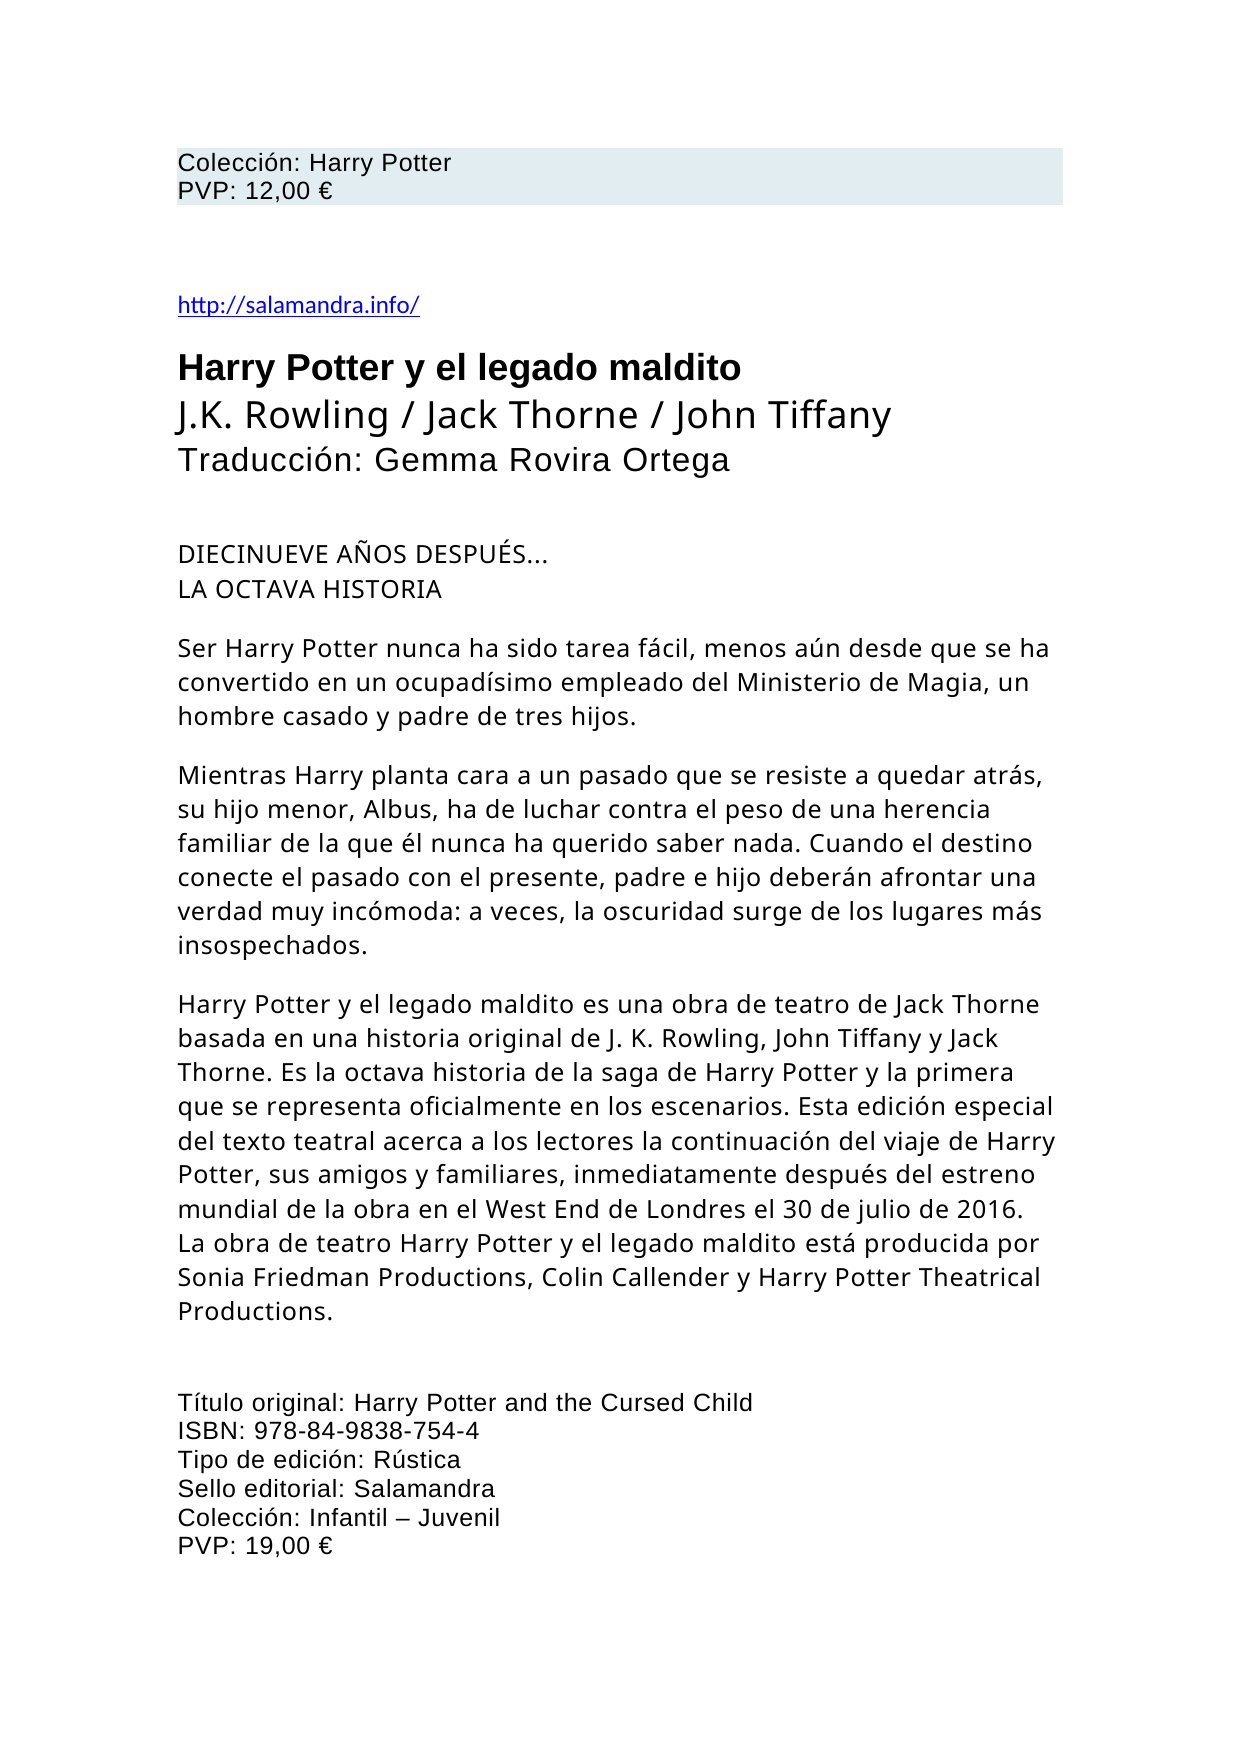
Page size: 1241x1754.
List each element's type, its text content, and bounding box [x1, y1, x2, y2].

text http://salamandra.info/ [177, 290, 1063, 320]
text Harry Potter y el legado maldito [177, 346, 1063, 389]
text PVP: 19,00 € [177, 1531, 1063, 1560]
text PVP: 12,00 € [177, 176, 1063, 205]
text Traducción: Gemma Rovira Ortega [177, 440, 1063, 478]
text La obra de teatro Harry Potter y el legado maldito está producida por Sonia Friedman Productions, Colin Callender y Harry Potter Theatrical Productions. [177, 1225, 1063, 1327]
text Harry Potter y el legado maldito es una obra de teatro de Jack Thorne basada en una historia original de J. K. Rowling, John Tiffany y Jack Thorne. Es la octava historia de la saga de Harry Potter y la primera que se representa oficialmente en los escenarios. Esta edición especial del texto teatral acerca a los lectores la continuación del viaje de Harry Potter, sus amigos y familiares, inmediatamente después del estreno mundial de la obra en el West End de Londres el 30 de julio de 2016. [177, 987, 1063, 1225]
text Colección: Infantil – Juvenil [177, 1502, 1063, 1531]
text DIECINUEVE AÑOS DESPUÉS... LA OCTAVA HISTORIA [177, 537, 1063, 605]
title Título original: Harry Potter and the Cursed Child [177, 1387, 1063, 1416]
text Mientras Harry planta cara a un pasado que se resiste a quedar atrás, su hijo menor, Albus, ha de luchar contra el peso de una herencia familiar de la que él nunca ha querido saber nada. Cuando el destino conecte el pasado con el presente, padre e hijo deberán afrontar una verdad muy incómoda: a veces, la oscuridad surge de los lugares más insospechados. [177, 757, 1063, 962]
text Ser Harry Potter nunca ha sido tarea fácil, menos aún desde que se ha convertido en un ocupadísimo empleado del Ministerio de Magia, un hombre casado y padre de tres hijos. [177, 630, 1063, 732]
text ISBN: 978-84-9838-754-4 [177, 1416, 1063, 1445]
text Tipo de edición: Rústica [177, 1445, 1063, 1474]
text Sello editorial: Salamandra [177, 1474, 1063, 1502]
text J.K. Rowling / Jack Thorne / John Tiffany [177, 389, 1063, 440]
text Colección: Harry Potter [177, 148, 1063, 176]
